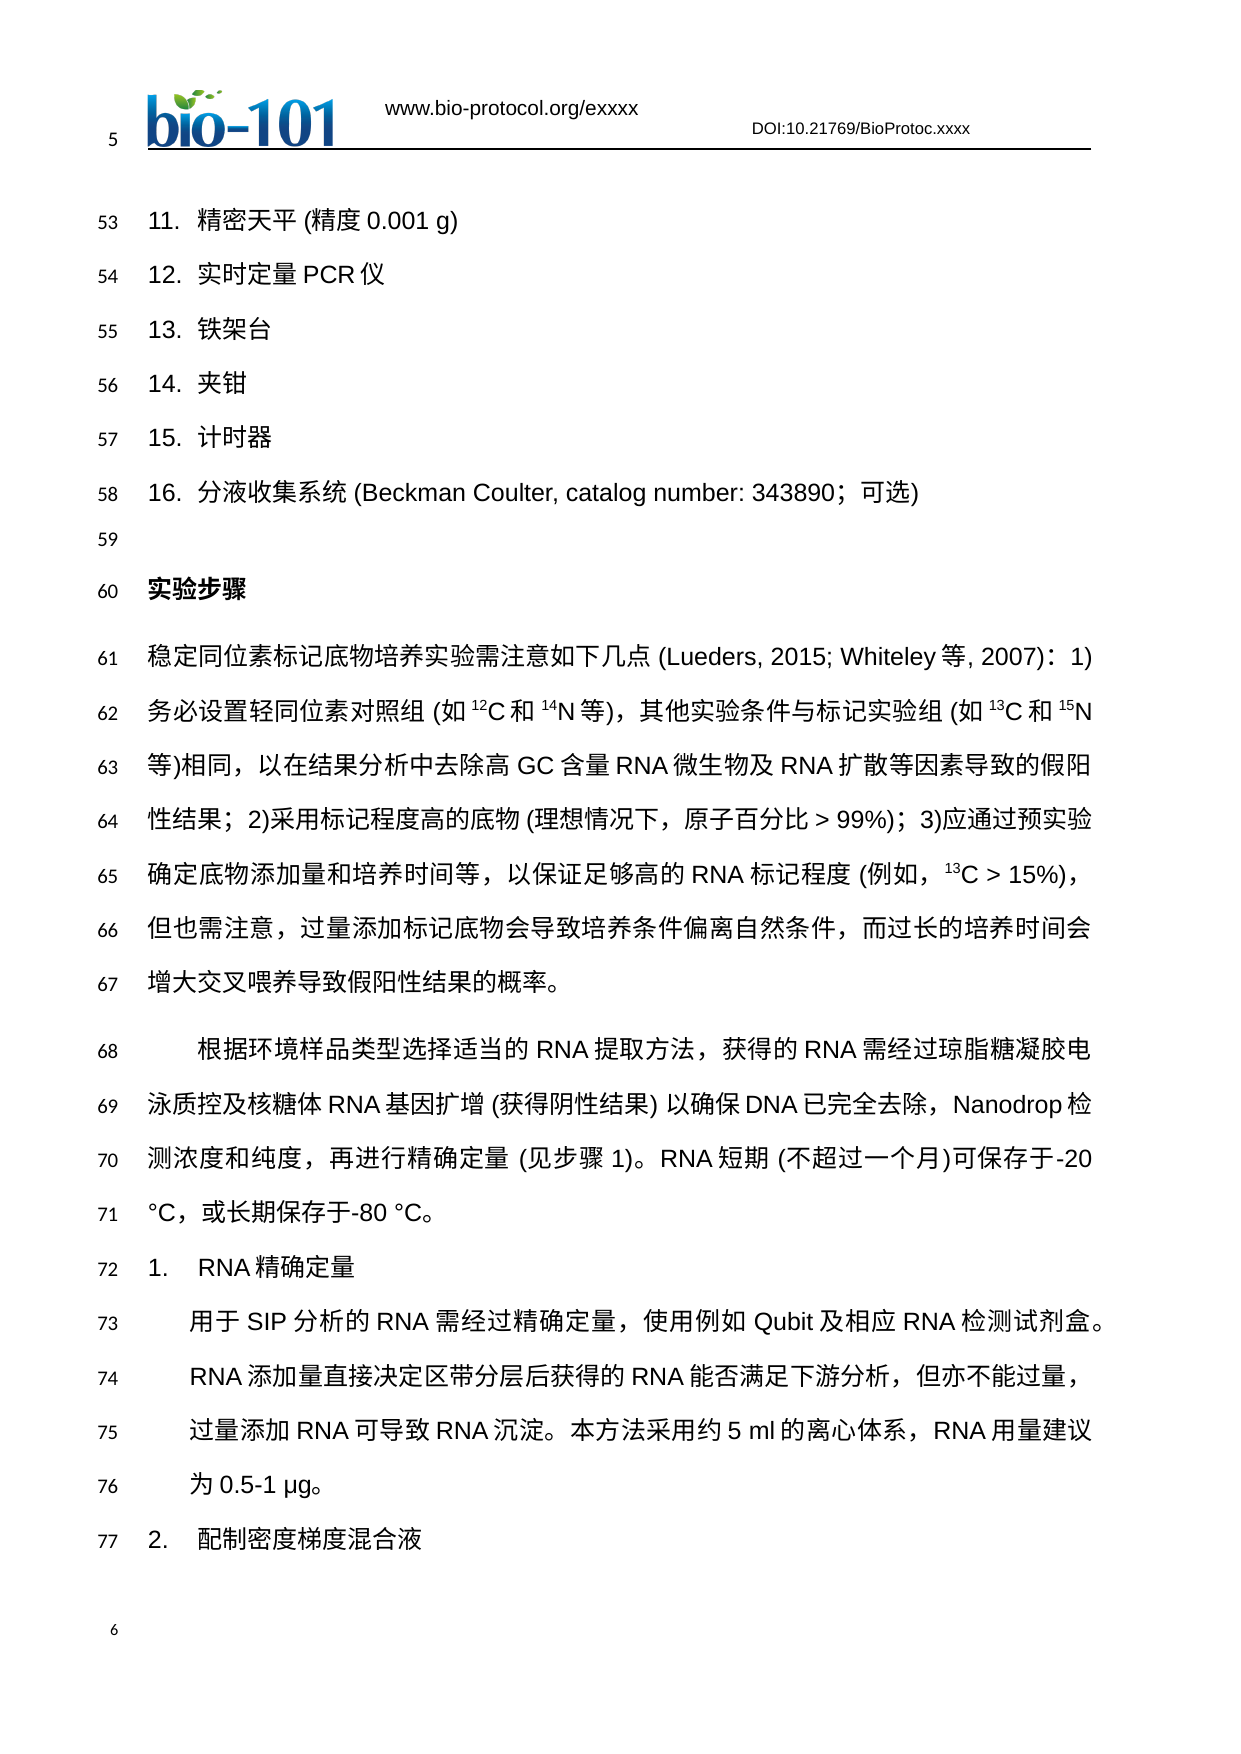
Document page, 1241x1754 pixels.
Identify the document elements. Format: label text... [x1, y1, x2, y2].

list 铁架台 [148, 309, 1092, 345]
list 夹钳 [148, 363, 1092, 400]
text 实验步骤 [148, 570, 1092, 606]
list 精密天平 (精度0.001 g) [148, 200, 1092, 237]
text 稳定同位素标记底物培养实验需注意如下几点 (Lueders, 2015; Whiteley等, 2007)：1)务必设置轻同位素对照组 (如12C和14N等)，其他实验条件与标记实验组 (如13C和15N等)相同，以在结果分析中去除高GC含量RNA微生物及RNA扩散等因素导致的假阳性结果；2)采用标记程度高的底物 (理想情况下，原子百分比 > 99%)；3)应通过预实验确定底物添加量和培养时间等，以保证足够高的RNA标记程度 (例如，13C > 15%)，但也需注意，过量添加标记底物会导致培养条件偏离自然条件，而过长的培养时间会增大交叉喂养导致假阳性结果的概率。 [148, 637, 1092, 999]
list 实时定量PCR仪 [148, 255, 1092, 291]
picture [147, 90, 333, 147]
list 计时器 [148, 418, 1092, 454]
list 分液收集系统 (Beckman Coulter, catalog number: 343890；可选) [148, 472, 1092, 508]
text 用于SIP分析的RNA需经过精确定量，使用例如Qubit及相应RNA检测试剂盒。RNA添加量直接决定区带分层后获得的RNA能否满足下游分析，但亦不能过量，过量添加RNA可导致RNA沉淀。本方法采用约5 ml的离心体系，RNA用量建议为0.5-1 μg。 [189, 1302, 1092, 1501]
list 配制密度梯度混合液 [148, 1519, 1092, 1555]
text 根据环境样品类型选择适当的RNA提取方法，获得的RNA需经过琼脂糖凝胶电泳质控及核糖体RNA基因扩增 (获得阴性结果) 以确保DNA已完全去除，Nanodrop检测浓度和纯度，再进行精确定量 (见步骤1)。RNA短期 (不超过一个月)可保存于-20 °C，或长期保存于-80 °C。 [148, 1030, 1092, 1229]
list RNA精确定量 [148, 1247, 1092, 1283]
